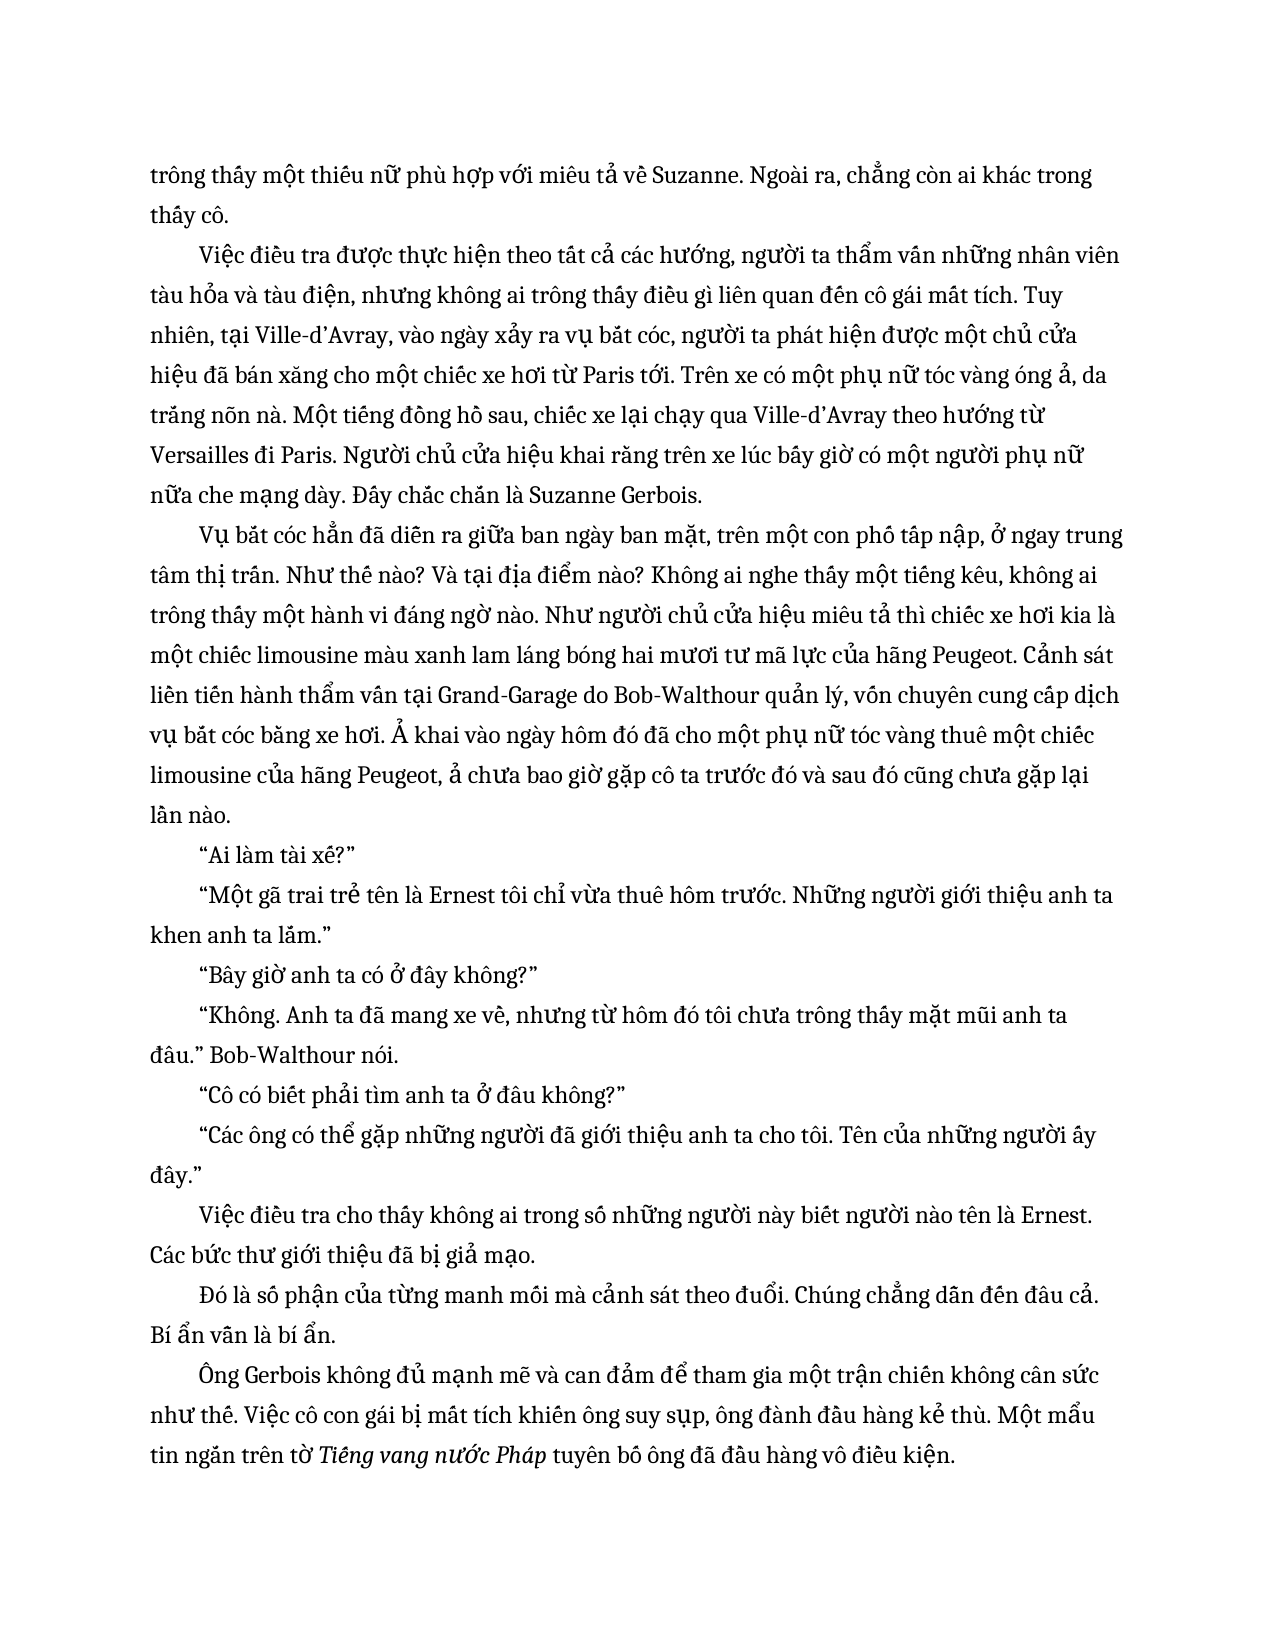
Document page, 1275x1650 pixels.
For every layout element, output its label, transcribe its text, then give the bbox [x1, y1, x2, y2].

text Ông Gerbois không đủ mạnh mẽ và can đảm để tham gia một trận chiến không cân sức như thế. Việc cô con gái bị mất tích khiến ông suy sụp, ông đành đầu hàng kẻ thù. Một mẩu tin ngắn trên tờ Tiếng vang nước Pháp tuyên bố ông đã đầu hàng vô điều kiện. [150, 1350, 1125, 1470]
text Việc điều tra cho thấy không ai trong số những người này biết người nào tên là Ernest. Các bức thư giới thiệu đã bị giả mạo. [150, 1190, 1125, 1270]
text “Không. Anh ta đã mang xe về, nhưng từ hôm đó tôi chưa trông thấy mặt mũi anh ta đâu.” Bob-Walthour nói. [150, 990, 1125, 1070]
text Việc điều tra được thực hiện theo tất cả các hướng, người ta thẩm vấn những nhân viên tàu hỏa và tàu điện, nhưng không ai trông thấy điều gì liên quan đến cô gái mất tích. Tuy nhiên, tại Ville-d’Avray, vào ngày xảy ra vụ bắt cóc, người ta phát hiện được một chủ cửa hiệu đã bán xăng cho một chiếc xe hơi từ Paris tới. Trên xe có một phụ nữ tóc vàng óng ả, da trắng nõn nà. Một tiếng đồng hồ sau, chiếc xe lại chạy qua Ville-d’Avray theo hướng từ Versailles đi Paris. Người chủ cửa hiệu khai rằng trên xe lúc bấy giờ có một người phụ nữ nữa che mạng dày. Đấy chắc chắn là Suzanne Gerbois. [150, 230, 1125, 510]
text Đó là số phận của từng manh mối mà cảnh sát theo đuổi. Chúng chẳng dẫn đến đâu cả. Bí ẩn vẫn là bí ẩn. [150, 1270, 1125, 1350]
text “Một gã trai trẻ tên là Ernest tôi chỉ vừa thuê hôm trước. Những người giới thiệu anh ta khen anh ta lắm.” [150, 870, 1125, 950]
text “Các ông có thể gặp những người đã giới thiệu anh ta cho tôi. Tên của những người ấy đây.” [150, 1110, 1125, 1190]
text “Cô có biết phải tìm anh ta ở đâu không?” [150, 1070, 1125, 1110]
text Vụ bắt cóc hẳn đã diễn ra giữa ban ngày ban mặt, trên một con phố tấp nập, ở ngay trung tâm thị trấn. Như thế nào? Và tại địa điểm nào? Không ai nghe thấy một tiếng kêu, không ai trông thấy một hành vi đáng ngờ nào. Như người chủ cửa hiệu miêu tả thì chiếc xe hơi kia là một chiếc limousine màu xanh lam láng bóng hai mươi tư mã lực của hãng Peugeot. Cảnh sát liền tiến hành thẩm vấn tại Grand-Garage do Bob-Walthour quản lý, vốn chuyên cung cấp dịch vụ bắt cóc bằng xe hơi. Ả khai vào ngày hôm đó đã cho một phụ nữ tóc vàng thuê một chiếc limousine của hãng Peugeot, ả chưa bao giờ gặp cô ta trước đó và sau đó cũng chưa gặp lại lần nào. [150, 510, 1125, 830]
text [150, 150, 1125, 230]
text “Ai làm tài xế?” [150, 830, 1125, 870]
text “Bây giờ anh ta có ở đây không?” [150, 950, 1125, 990]
